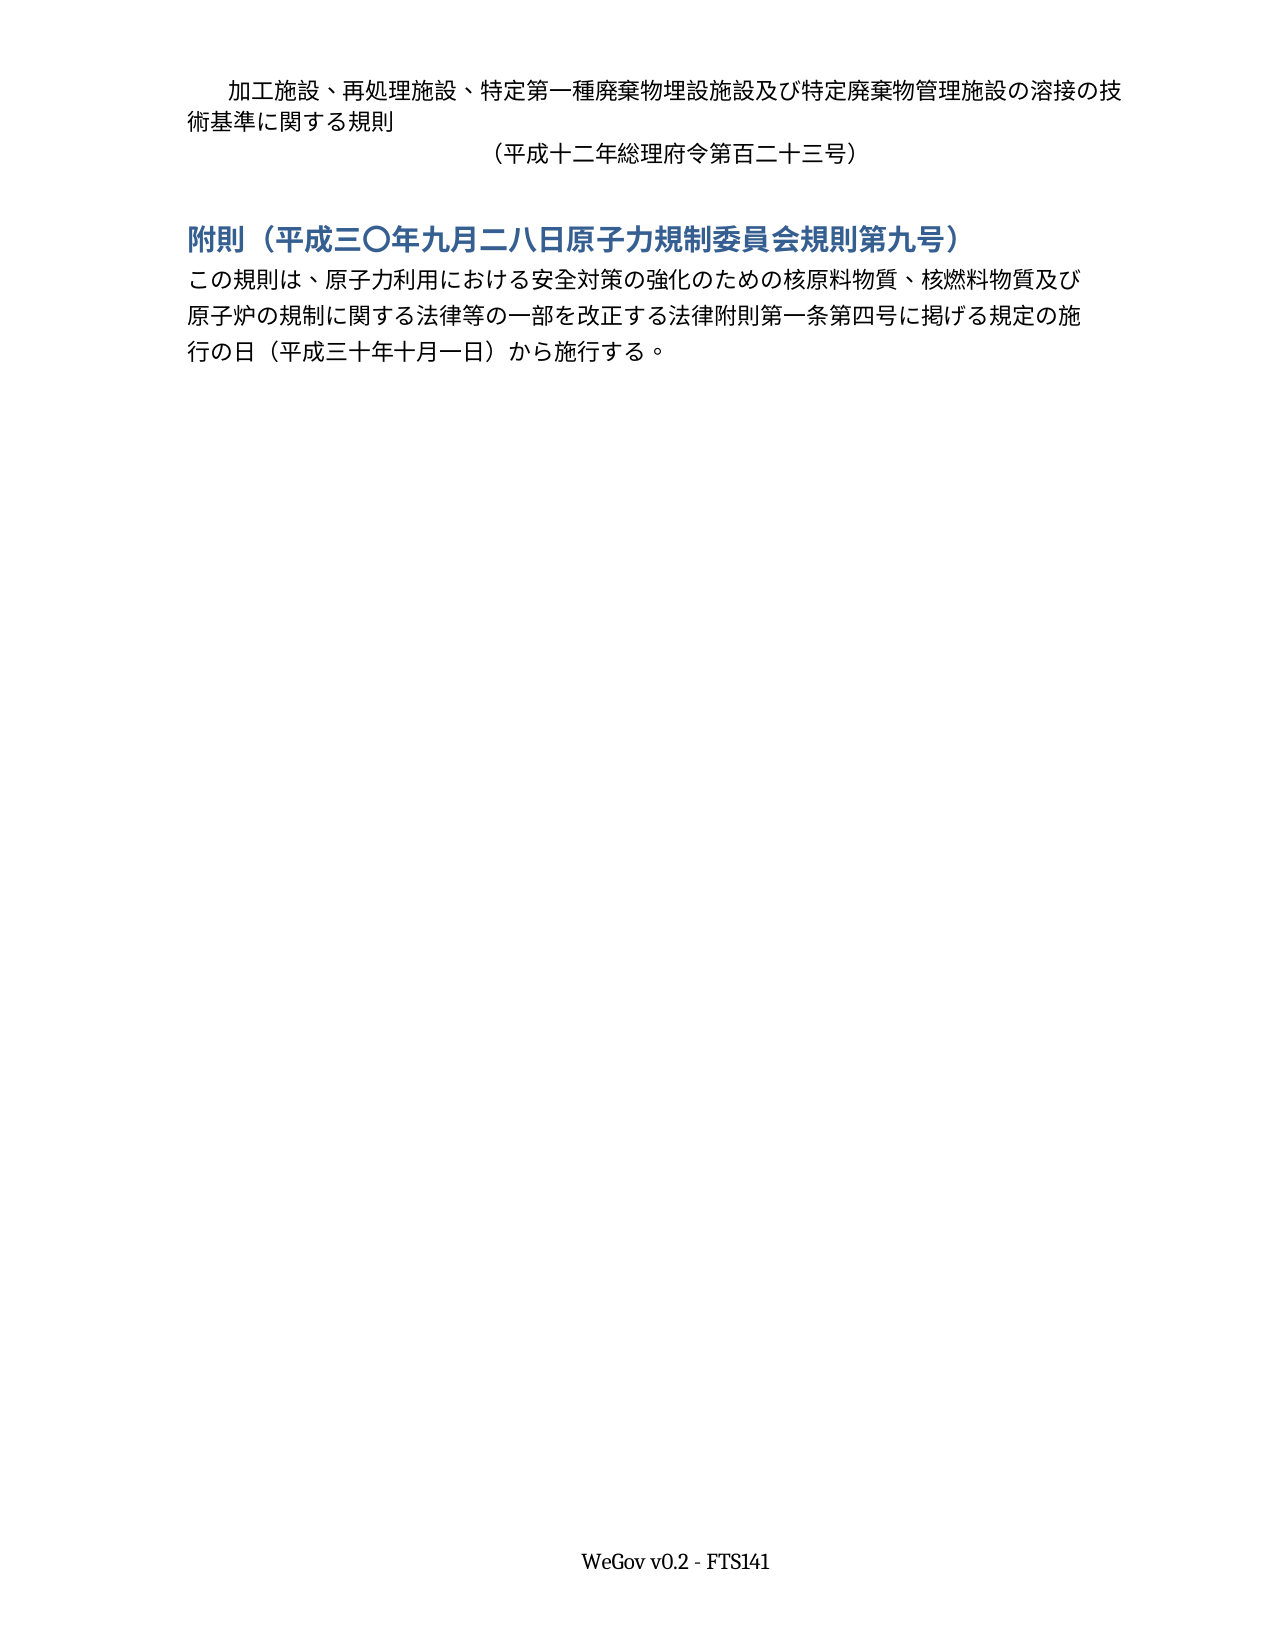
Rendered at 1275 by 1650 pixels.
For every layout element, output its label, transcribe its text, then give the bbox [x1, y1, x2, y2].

text この規則は、原子力利用における安全対策の強化のための核原料物質、核燃料物質及び原子炉の規制に関する法律等の一部を改正する法律附則第一条第四号に掲げる規定の施行の日（平成三十年十月一日）から施行する。 [187, 264, 1087, 367]
subtitle 附則（平成三〇年九月二八日原子力規制委員会規則第九号） [187, 219, 1087, 258]
